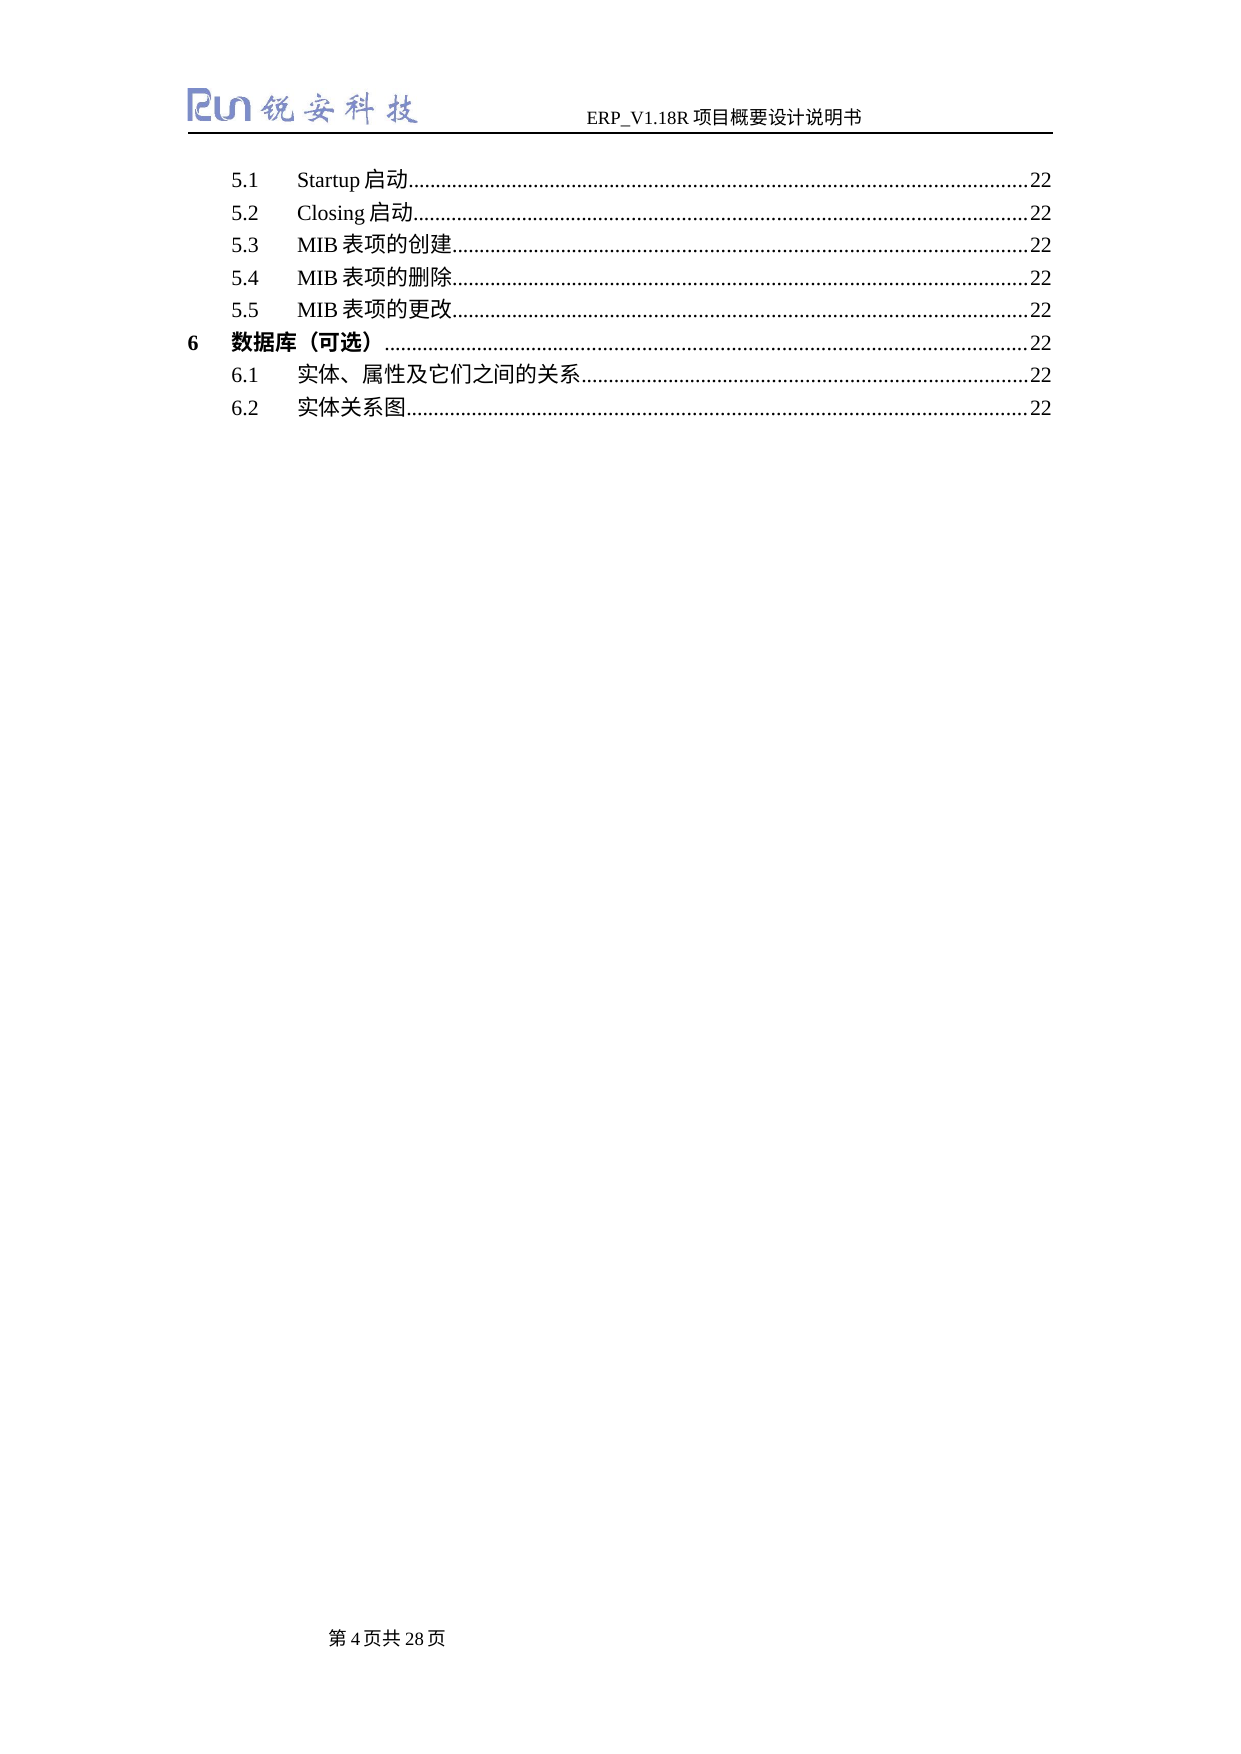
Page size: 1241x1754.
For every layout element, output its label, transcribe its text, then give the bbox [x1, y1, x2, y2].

text 5.5 MIB表项的更改 22 [231, 292, 1053, 324]
text 5.2 Closing启动 22 [231, 194, 1053, 227]
text 6.2 实体关系图 22 [231, 389, 1053, 422]
text 5.1 Startup启动 22 [231, 162, 1053, 194]
text 5.4 MIB表项的删除 22 [231, 259, 1053, 292]
text 6 数据库（可选） 22 [187, 324, 1053, 357]
text 5.3 MIB表项的创建 22 [231, 227, 1053, 259]
text 6.1 实体、属性及它们之间的关系 22 [231, 357, 1053, 389]
picture [187, 88, 418, 125]
